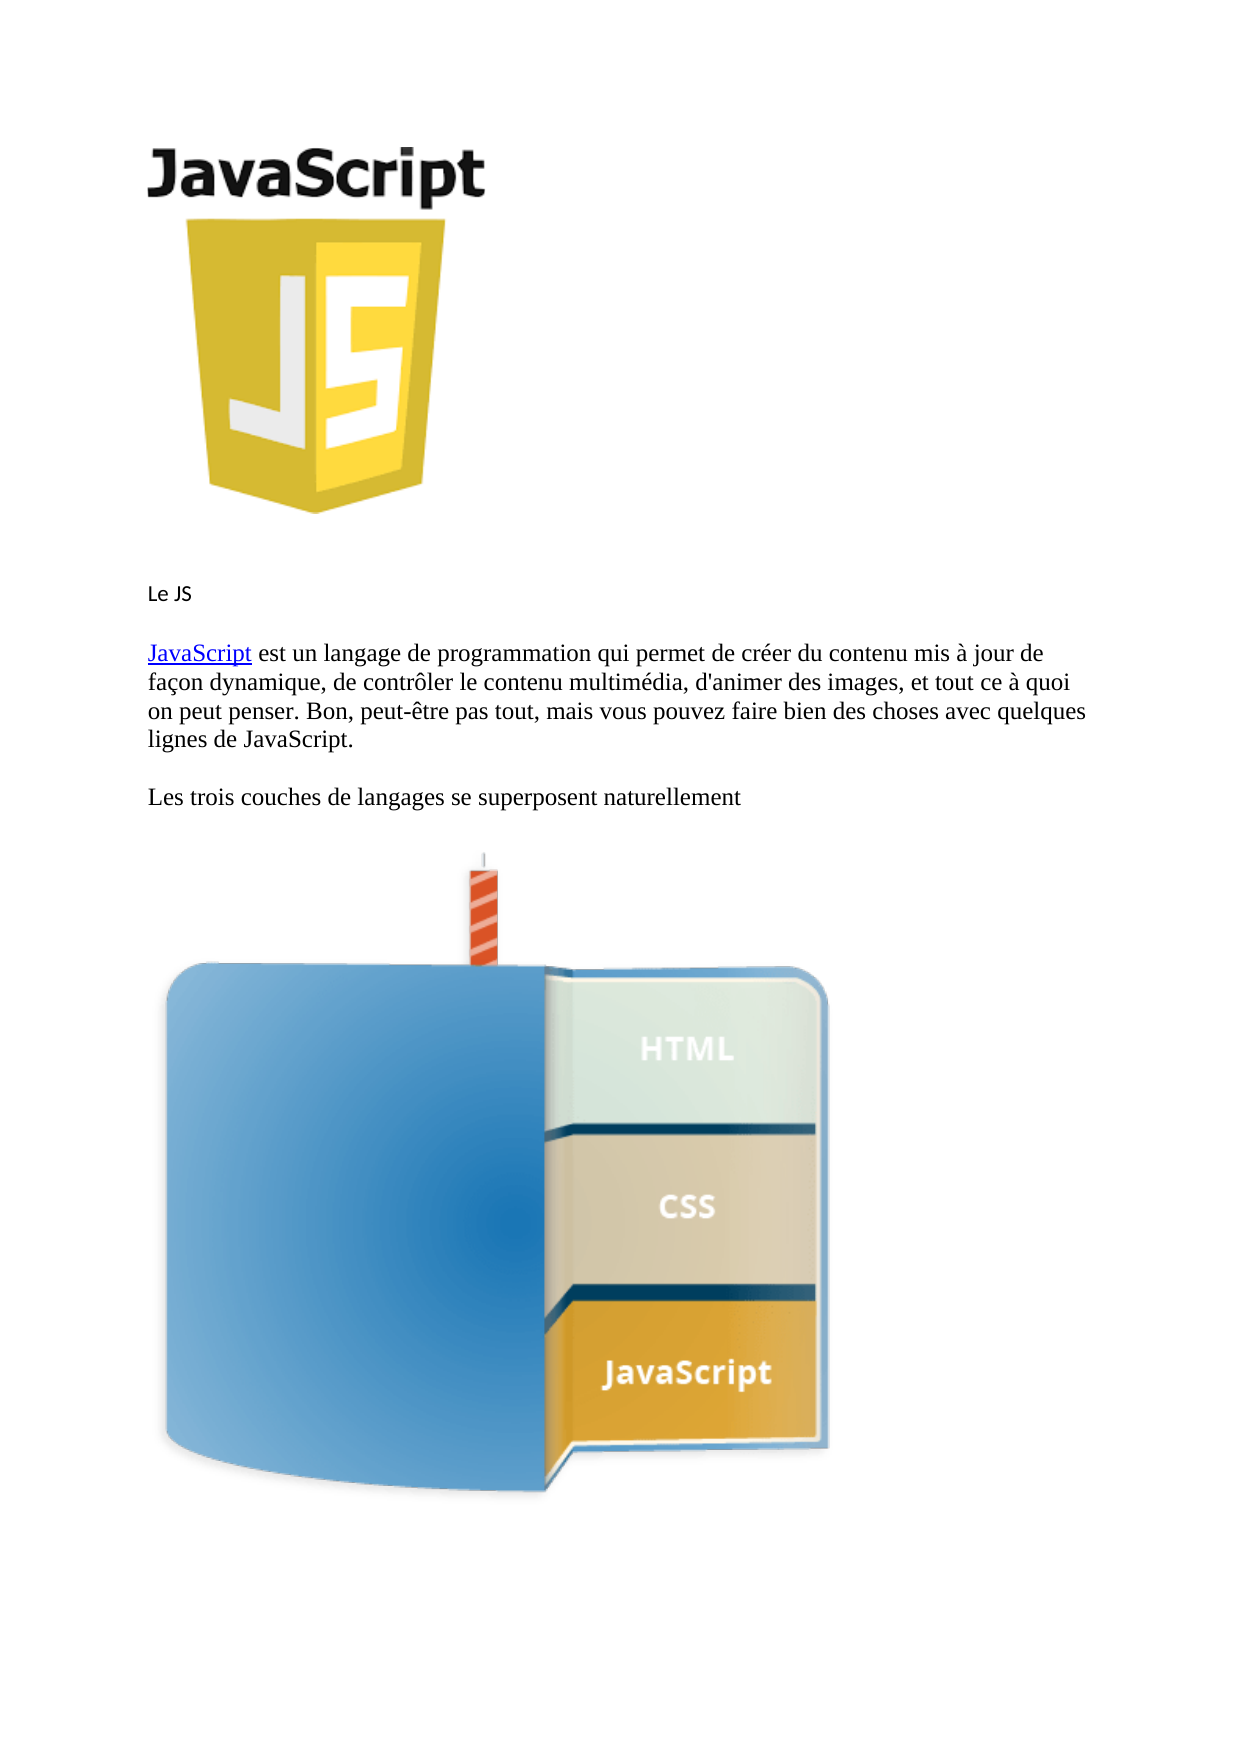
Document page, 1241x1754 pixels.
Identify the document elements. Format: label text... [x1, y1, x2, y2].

picture [147, 147, 486, 514]
picture [147, 840, 839, 1511]
text Le JS [148, 579, 1093, 607]
text JavaScript est un langage de programmation qui permet de créer du contenu mis à jour de façon dynamique, de contrôler le contenu multimédia, d'animer des images, et tout ce à quoi on peut penser. Bon, peut-être pas tout, mais vous pouvez faire bien des choses avec quelques lignes de JavaScript. [148, 638, 1093, 753]
text Les trois couches de langages se superposent naturellement [148, 782, 1093, 811]
